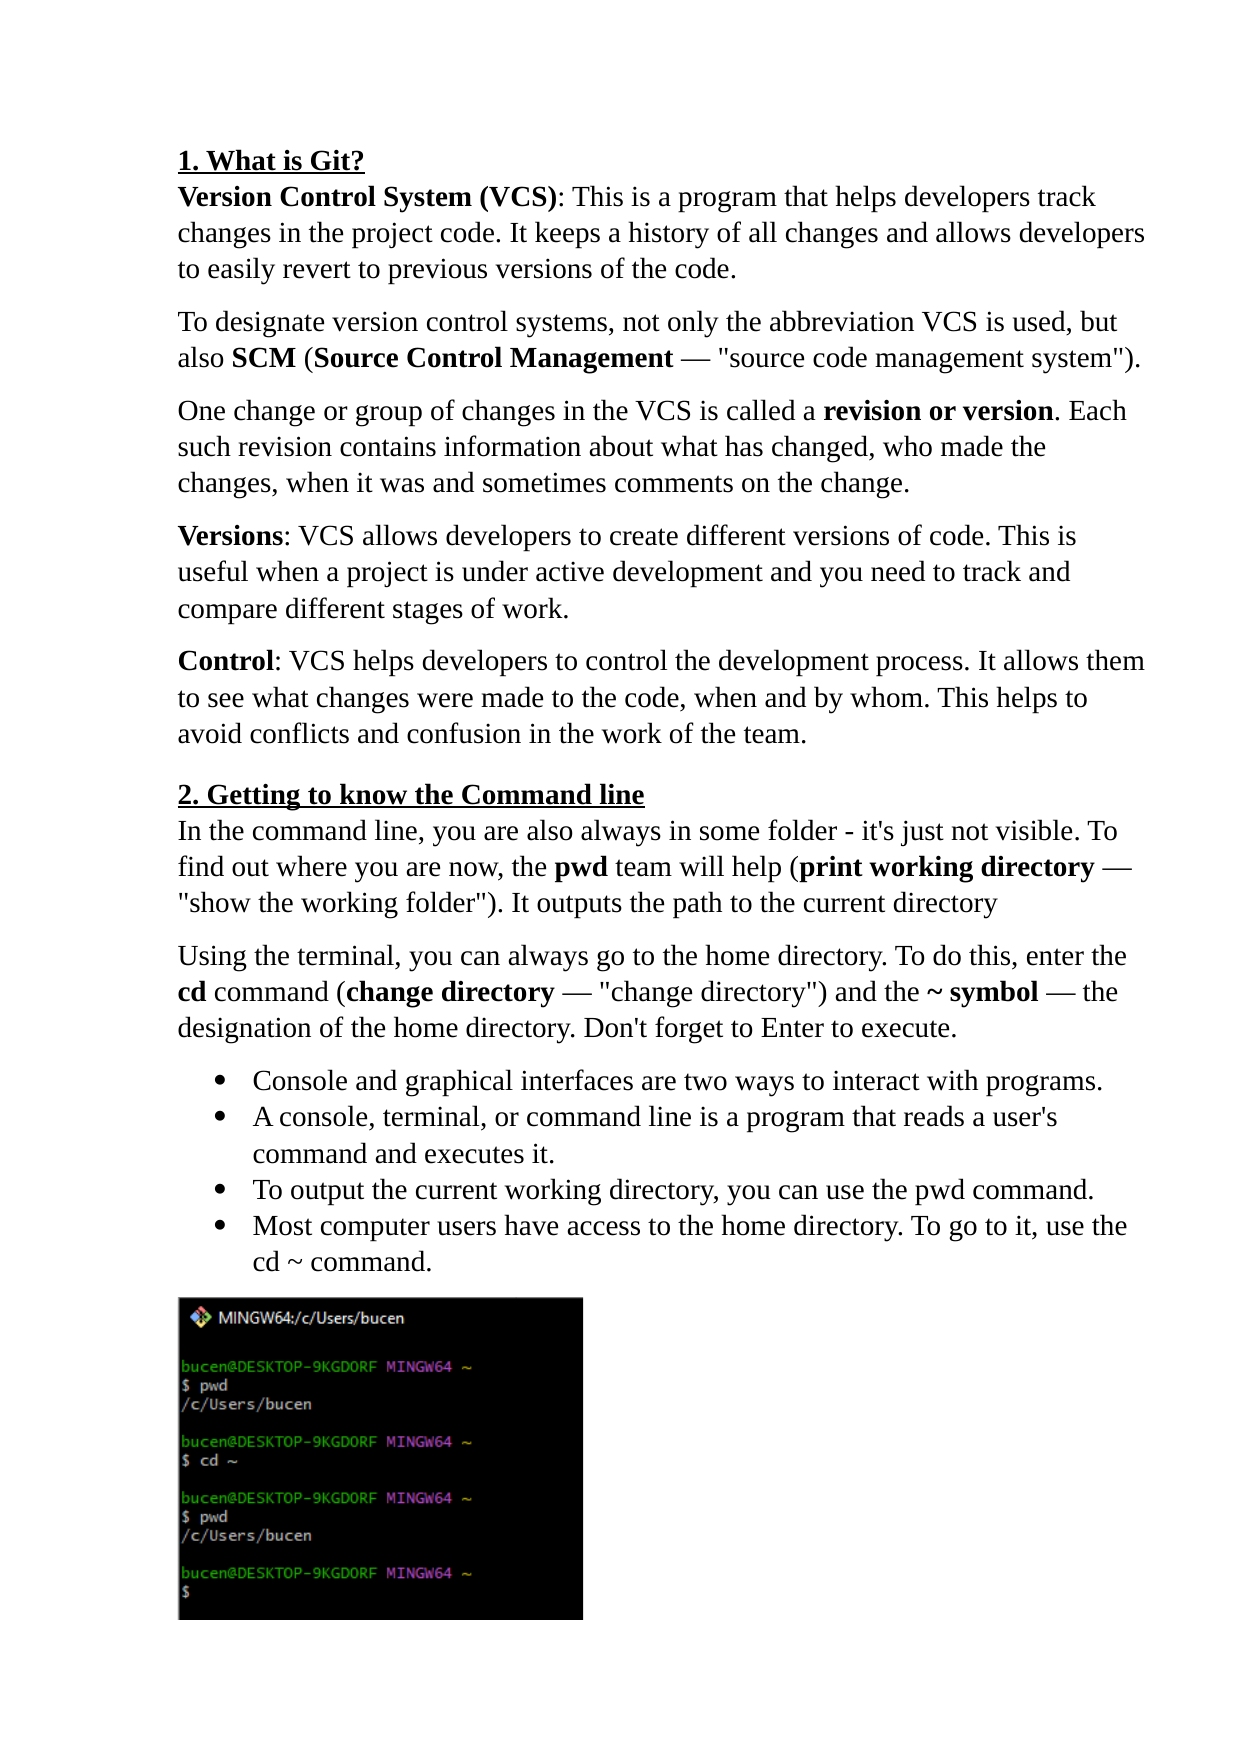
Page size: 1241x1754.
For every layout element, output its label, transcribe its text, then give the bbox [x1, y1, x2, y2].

list Most computer users have access to the home directory. To go to it, use the cd ~ command. [215, 1208, 1152, 1278]
text Control: VCS helps developers to control the development process. It allows them to see what changes were made to the code, when and by whom. This helps to avoid conflicts and confusion in the work of the team. [177, 643, 1152, 749]
text Versions: VCS allows developers to create different versions of code. This is useful when a project is under active development and you need to track and compare different stages of work. [177, 518, 1152, 624]
list Console and graphical interfaces are two ways to interact with programs. [215, 1063, 1152, 1097]
subtitle 2. Getting to know the Command line [177, 777, 1152, 811]
text In the command line, you are also always in some folder - it's just not visible. To find out where you are now, the pwd team will help (print working directory — "show the working folder"). It outputs the path to the current directory [177, 813, 1152, 919]
subtitle 1. What is Git? [177, 143, 1152, 177]
text To designate version control systems, not only the abbreviation VCS is used, but also SCM (Source Control Management — "source code management system"). [177, 304, 1152, 374]
text Using the terminal, you can always go to the home directory. To do this, enter the cd command (change directory — "change directory") and the ~ symbol — the designation of the home directory. Don't forget to Enter to execute. [177, 938, 1152, 1044]
text Version Control System (VCS): This is a program that helps developers track changes in the project code. It keeps a history of all changes and allows developers to easily revert to previous versions of the code. [177, 179, 1152, 285]
list A console, terminal, or command line is a program that reads a user's command and executes it. [215, 1099, 1152, 1169]
picture [177, 1297, 584, 1620]
text One change or group of changes in the VCS is called a revision or version. Each such revision contains information about what has changed, who made the changes, when it was and sometimes comments on the change. [177, 393, 1152, 499]
list To output the current working directory, you can use the pwd command. [215, 1172, 1152, 1206]
